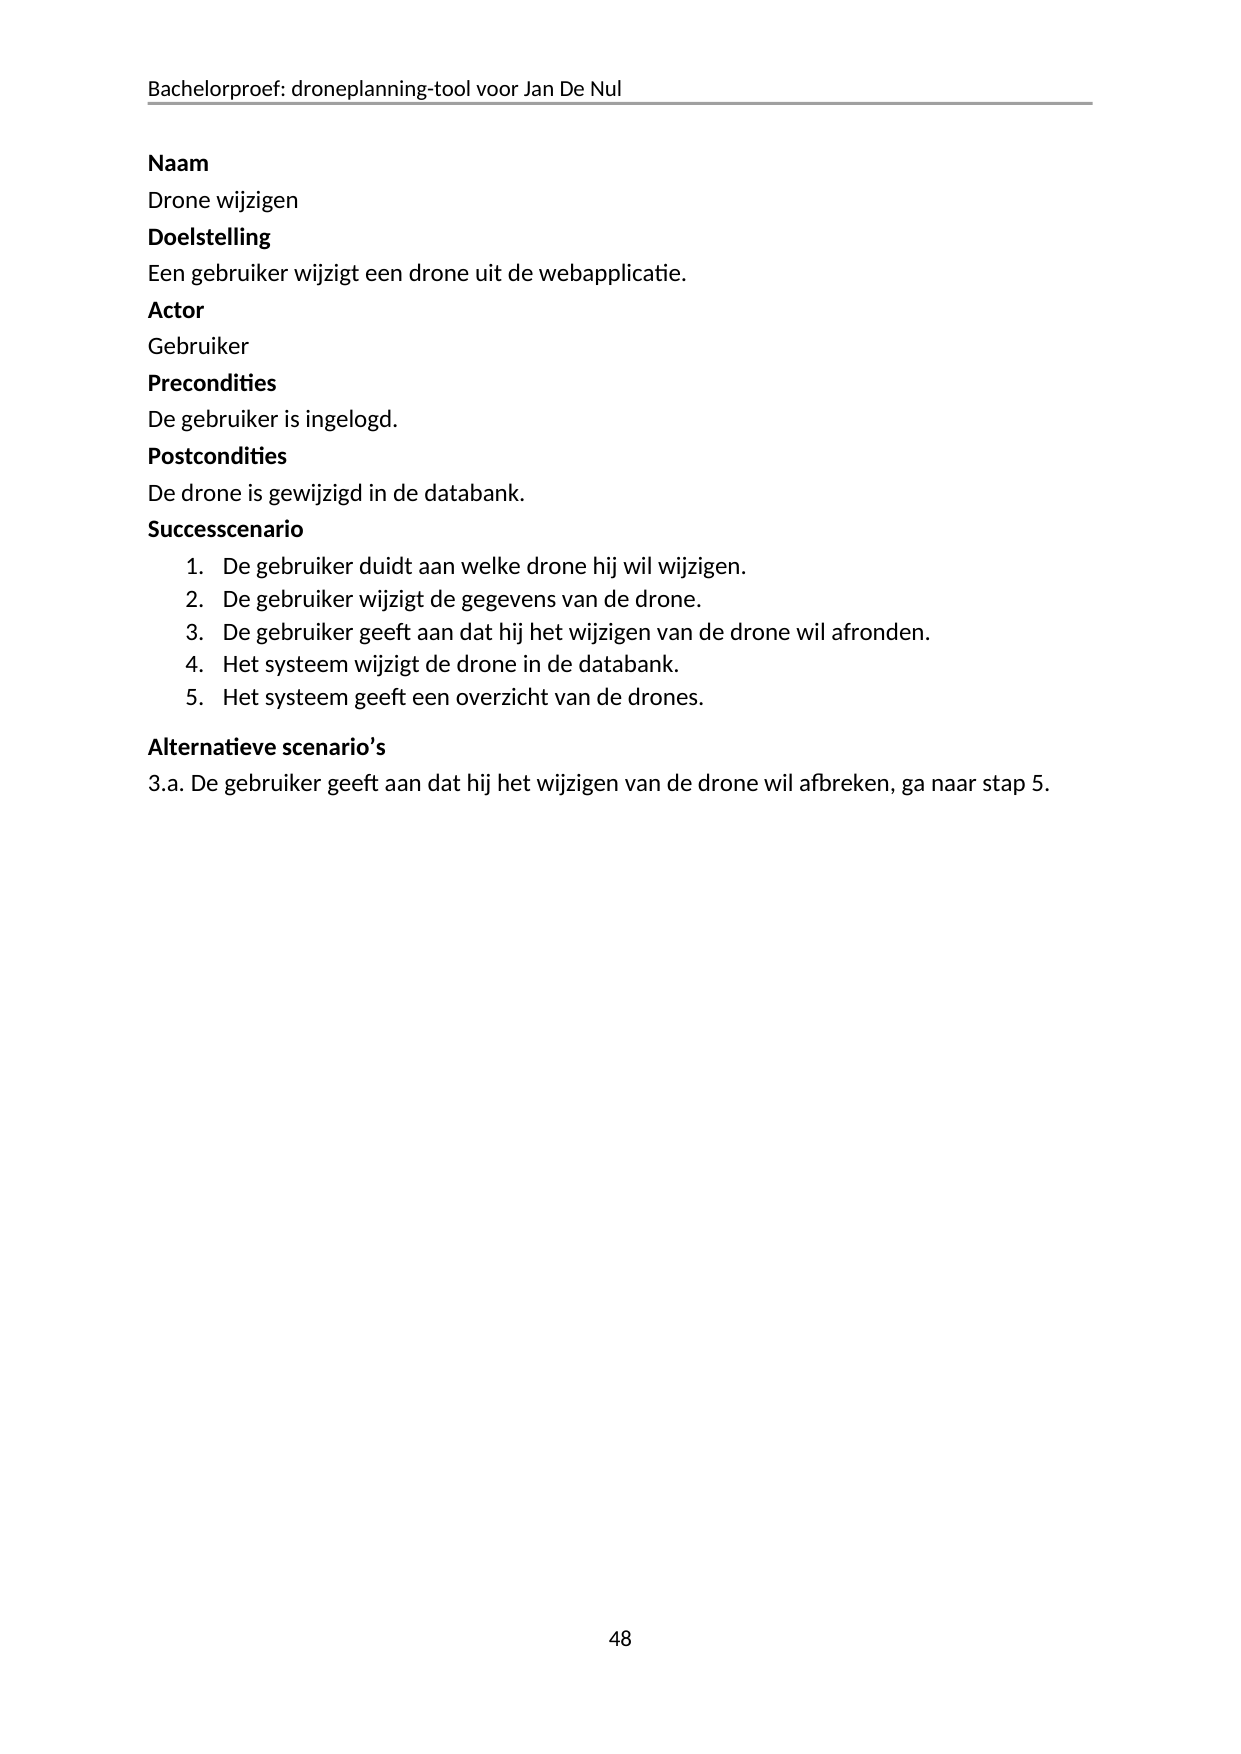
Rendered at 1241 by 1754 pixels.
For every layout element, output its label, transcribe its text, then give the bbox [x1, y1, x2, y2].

text Doelstelling [148, 221, 1093, 251]
text Precondities [148, 367, 1093, 397]
text Drone wijzigen [148, 184, 1093, 215]
text De gebruiker is ingelogd. [148, 403, 1093, 434]
text Alternatieve scenario’s [148, 731, 1093, 762]
list Het systeem wijzigt de drone in de databank. [185, 648, 1093, 679]
text Een gebruiker wijzigt een drone uit de webapplicatie. [148, 257, 1093, 288]
text Actor [148, 294, 1093, 324]
text Postcondities [148, 440, 1093, 471]
text De drone is gewijzigd in de databank. [148, 477, 1093, 507]
list De gebruiker duidt aan welke drone hij wil wijzigen. [185, 550, 1093, 580]
text Naam [148, 148, 1093, 178]
text 3.a. De gebruiker geeft aan dat hij het wijzigen van de drone wil afbreken, ga naar stap 5. [148, 768, 1093, 798]
list De gebruiker geeft aan dat hij het wijzigen van de drone wil afronden. [185, 616, 1093, 646]
text Successcenario [148, 513, 1093, 544]
list Het systeem geeft een overzicht van de drones. [185, 681, 1093, 712]
text Gebruiker [148, 330, 1093, 361]
list De gebruiker wijzigt de gegevens van de drone. [185, 583, 1093, 613]
